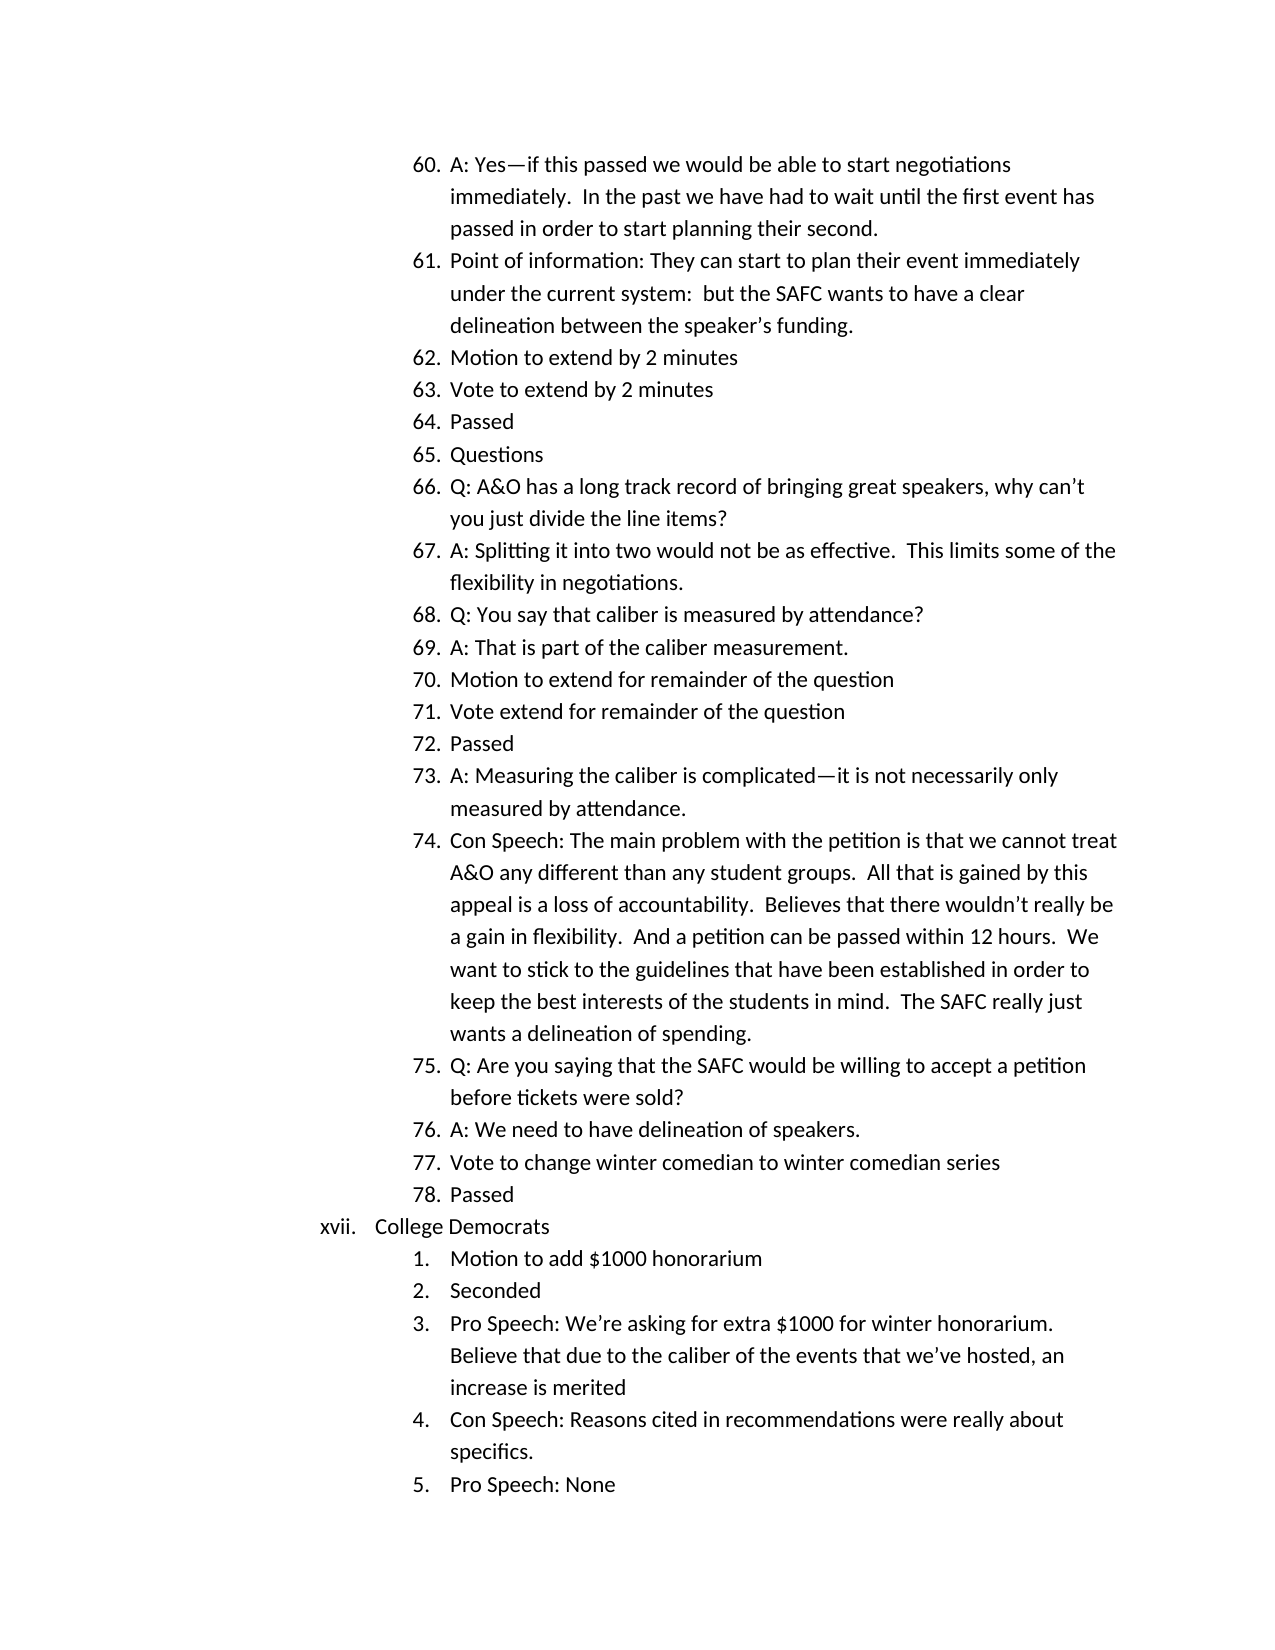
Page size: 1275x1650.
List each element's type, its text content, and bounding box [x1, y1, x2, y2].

list Passed [412, 407, 1125, 436]
list College Democrats [356, 1212, 1125, 1240]
list Q: Are you saying that the SAFC would be willing to accept a petition before tickets were sold? [412, 1051, 1125, 1111]
list Vote to change winter comedian to winter comedian series [412, 1148, 1125, 1176]
list Questions [412, 440, 1125, 468]
list Passed [412, 729, 1125, 757]
list Vote extend for remainder of the question [412, 697, 1125, 725]
list Pro Speech: None [412, 1470, 1125, 1498]
list Motion to extend for remainder of the question [412, 665, 1125, 693]
list Pro Speech: We’re asking for extra $1000 for winter honorarium. Believe that due to the caliber of the events that we’ve hosted, an increase is merited [412, 1309, 1125, 1401]
list Seconded [412, 1277, 1125, 1304]
list Vote to extend by 2 minutes [412, 375, 1125, 403]
list A: Splitting it into two would not be as effective. This limits some of the flexibility in negotiations. [412, 536, 1125, 596]
list Passed [412, 1180, 1125, 1208]
list Q: You say that caliber is measured by attendance? [412, 601, 1125, 629]
list A: Measuring the caliber is complicated—it is not necessarily only measured by attendance. [412, 762, 1125, 822]
list Q: A&O has a long track record of bringing great speakers, why can’t you just divide the line items? [412, 472, 1125, 532]
list Con Speech: Reasons cited in recommendations were really about specifics. [412, 1405, 1125, 1466]
list A: Yes—if this passed we would be able to start negotiations immediately. In the past we have had to wait until the first event has passed in order to start planning their second. [412, 150, 1125, 242]
list A: We need to have delineation of speakers. [412, 1116, 1125, 1144]
list Motion to add $1000 honorarium [412, 1244, 1125, 1272]
list A: That is part of the caliber measurement. [412, 633, 1125, 661]
list Con Speech: The main problem with the petition is that we cannot treat A&O any different than any student groups. All that is gained by this appeal is a loss of accountability. Believes that there wouldn’t really be a gain in flexibility. And a petition can be passed within 12 hours. We want to stick to the guidelines that have been established in order to keep the best interests of the students in mind. The SAFC really just wants a delineation of spending. [412, 826, 1125, 1047]
list Point of information: They can start to plan their event immediately under the current system: but the SAFC wants to have a clear delineation between the speaker’s funding. [412, 247, 1125, 339]
list Motion to extend by 2 minutes [412, 343, 1125, 371]
